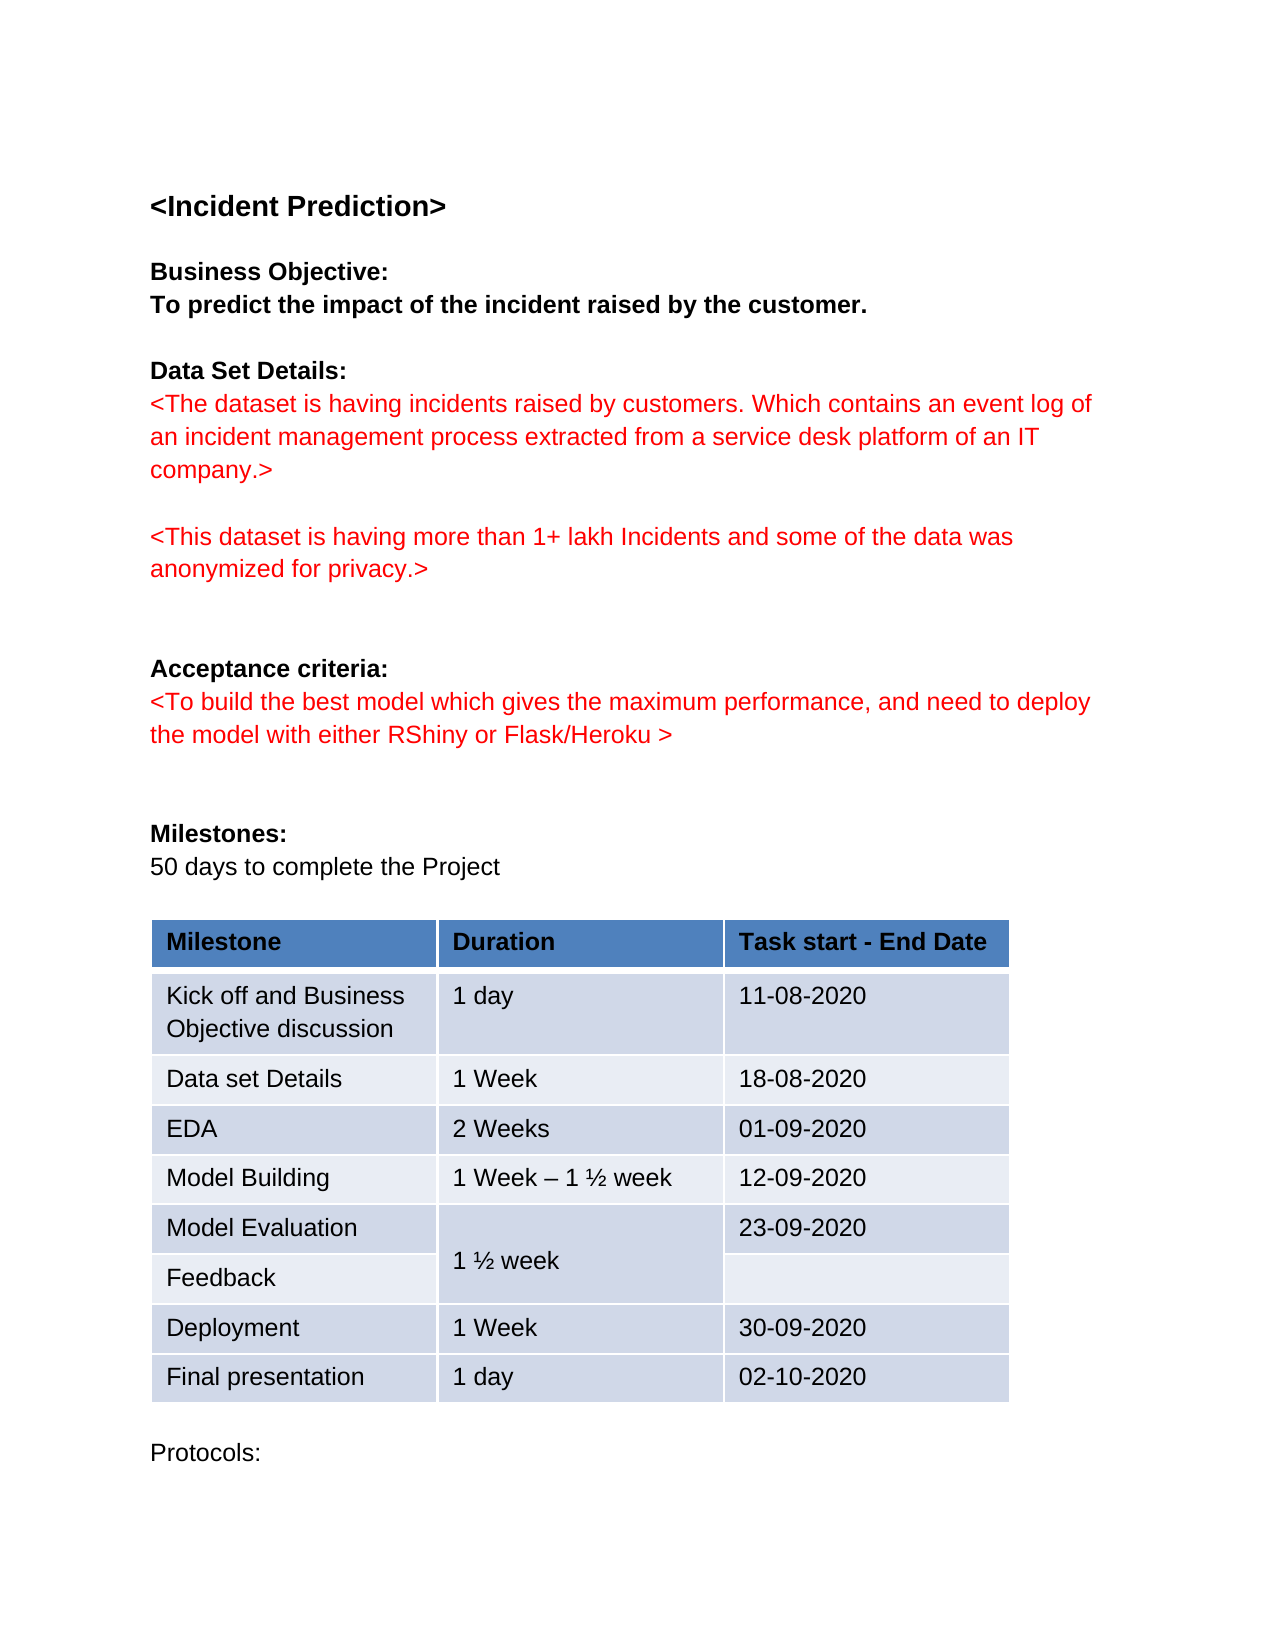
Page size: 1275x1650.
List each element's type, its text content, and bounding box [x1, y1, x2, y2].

text 50 days to complete the Project [150, 852, 1125, 880]
table_cell 1 day [439, 974, 723, 1054]
table_cell 11-08-2020 [725, 974, 1009, 1054]
table_cell [725, 1255, 1009, 1303]
table_header Duration [439, 920, 723, 967]
table_cell Feedback [152, 1255, 436, 1303]
table_cell Deployment [152, 1305, 436, 1353]
text Milestones: [150, 819, 1125, 847]
table_header Task start - End Date [725, 920, 1009, 967]
text Data Set Details: [150, 356, 1125, 385]
table_cell 01-09-2020 [725, 1106, 1009, 1154]
text To predict the impact of the incident raised by the customer. [150, 290, 1125, 319]
table_cell 12-09-2020 [725, 1156, 1009, 1203]
table_cell 1 Week [439, 1305, 723, 1353]
table_cell 23-09-2020 [725, 1205, 1009, 1253]
text Protocols: [150, 1438, 1125, 1466]
text <The dataset is having incidents raised by customers. Which contains an event log of an incident management process extracted from a service desk platform of an IT company.> [150, 389, 1125, 484]
table_cell 30-09-2020 [725, 1305, 1009, 1353]
text <Incident Prediction> [150, 188, 1125, 222]
text <This dataset is having more than 1+ lakh Incidents and some of the data was anonymized for privacy.> [150, 521, 1125, 583]
table_cell 1 day [439, 1355, 723, 1402]
text Acceptance criteria: [150, 653, 1125, 682]
table_cell Data set Details [152, 1056, 436, 1104]
table_cell EDA [152, 1106, 436, 1154]
table_cell 1 Week – 1 ½ week [439, 1156, 723, 1203]
table_cell 02-10-2020 [725, 1355, 1009, 1402]
table_cell 2 Weeks [439, 1106, 723, 1154]
table_cell 1 ½ week [439, 1205, 723, 1303]
table_cell Kick off and Business Objective discussion [152, 974, 436, 1054]
text Business Objective: [150, 257, 1125, 286]
table_cell 18-08-2020 [725, 1056, 1009, 1104]
table_cell Model Evaluation [152, 1205, 436, 1253]
table_header Milestone [152, 920, 436, 967]
table_cell Model Building [152, 1156, 436, 1203]
table_cell 1 Week [439, 1056, 723, 1104]
text <To build the best model which gives the maximum performance, and need to deploy the model with either RShiny or Flask/Heroku > [150, 687, 1125, 748]
table_cell Final presentation [152, 1355, 436, 1402]
